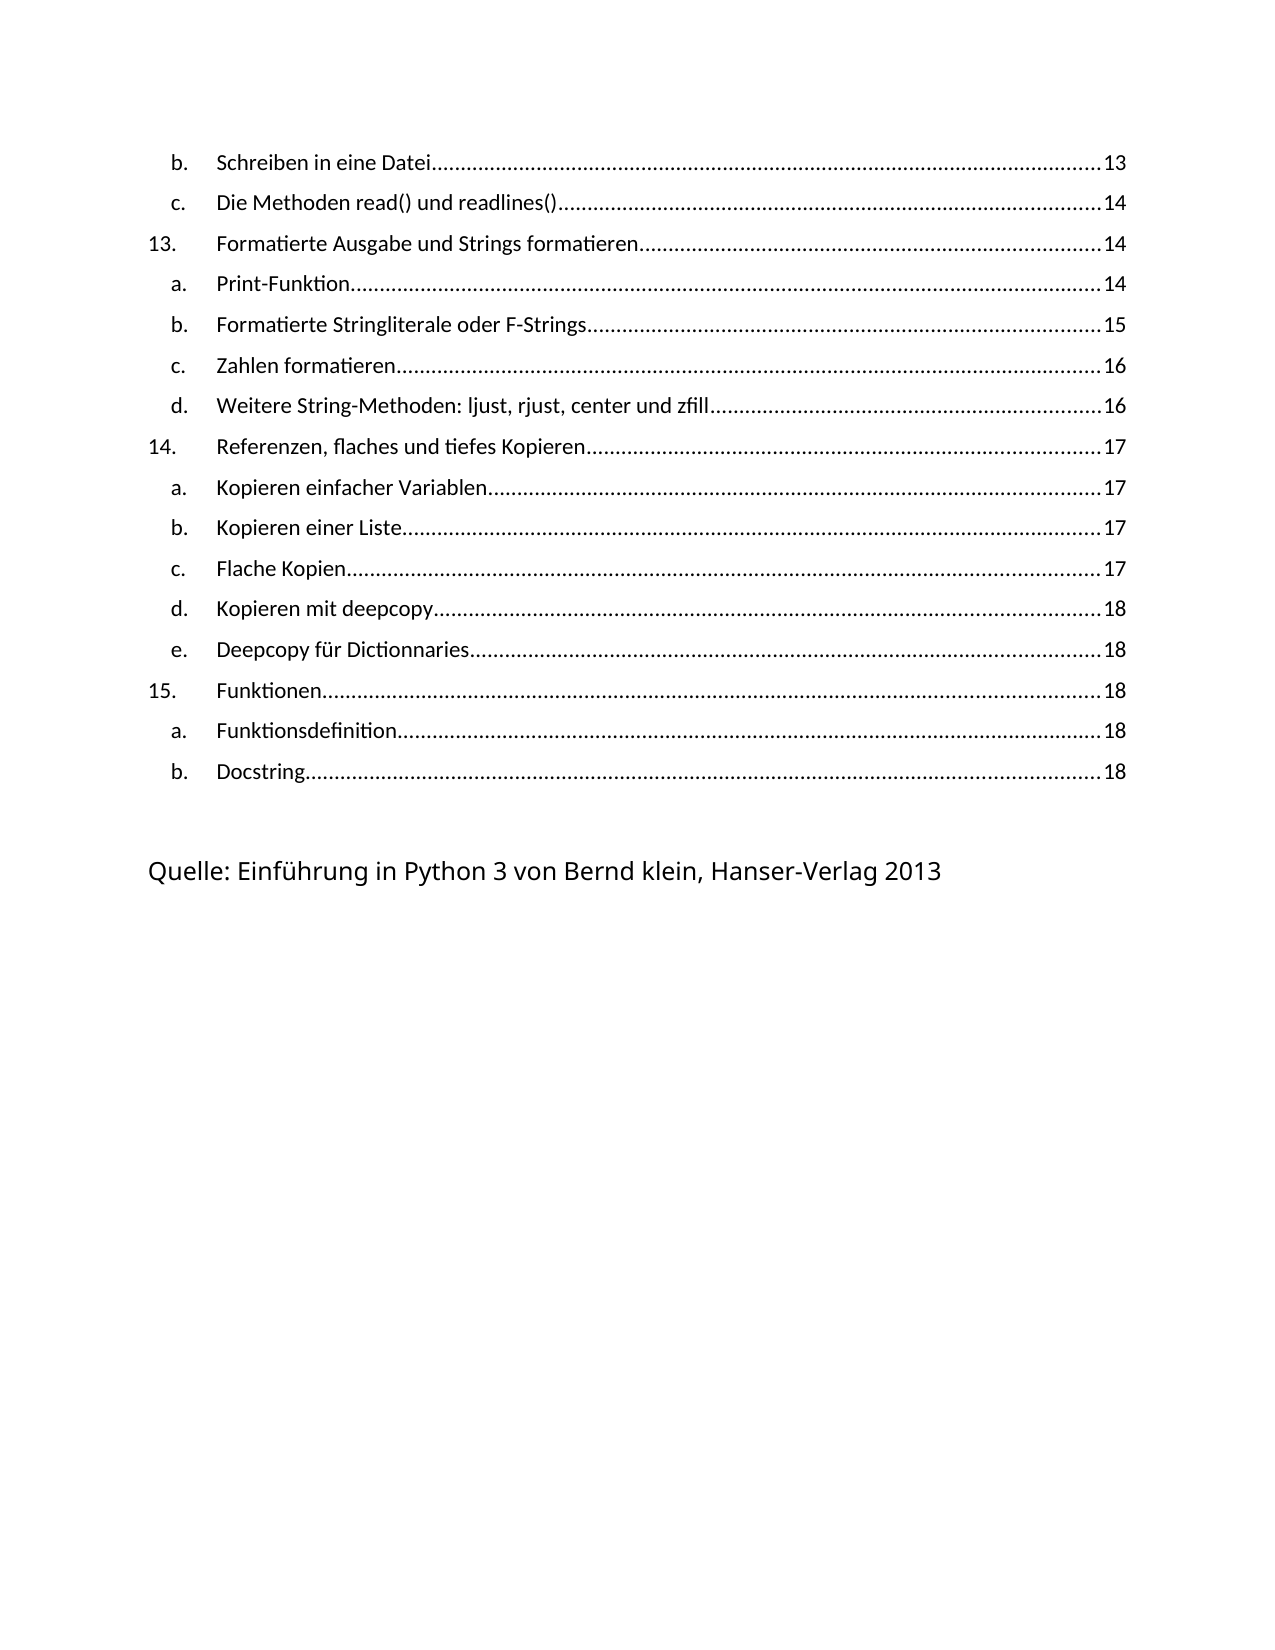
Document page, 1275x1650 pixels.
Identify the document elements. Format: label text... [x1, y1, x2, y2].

text Quelle: Einführung in Python 3 von Bernd klein, Hanser-Verlag 2013 [148, 853, 1127, 887]
